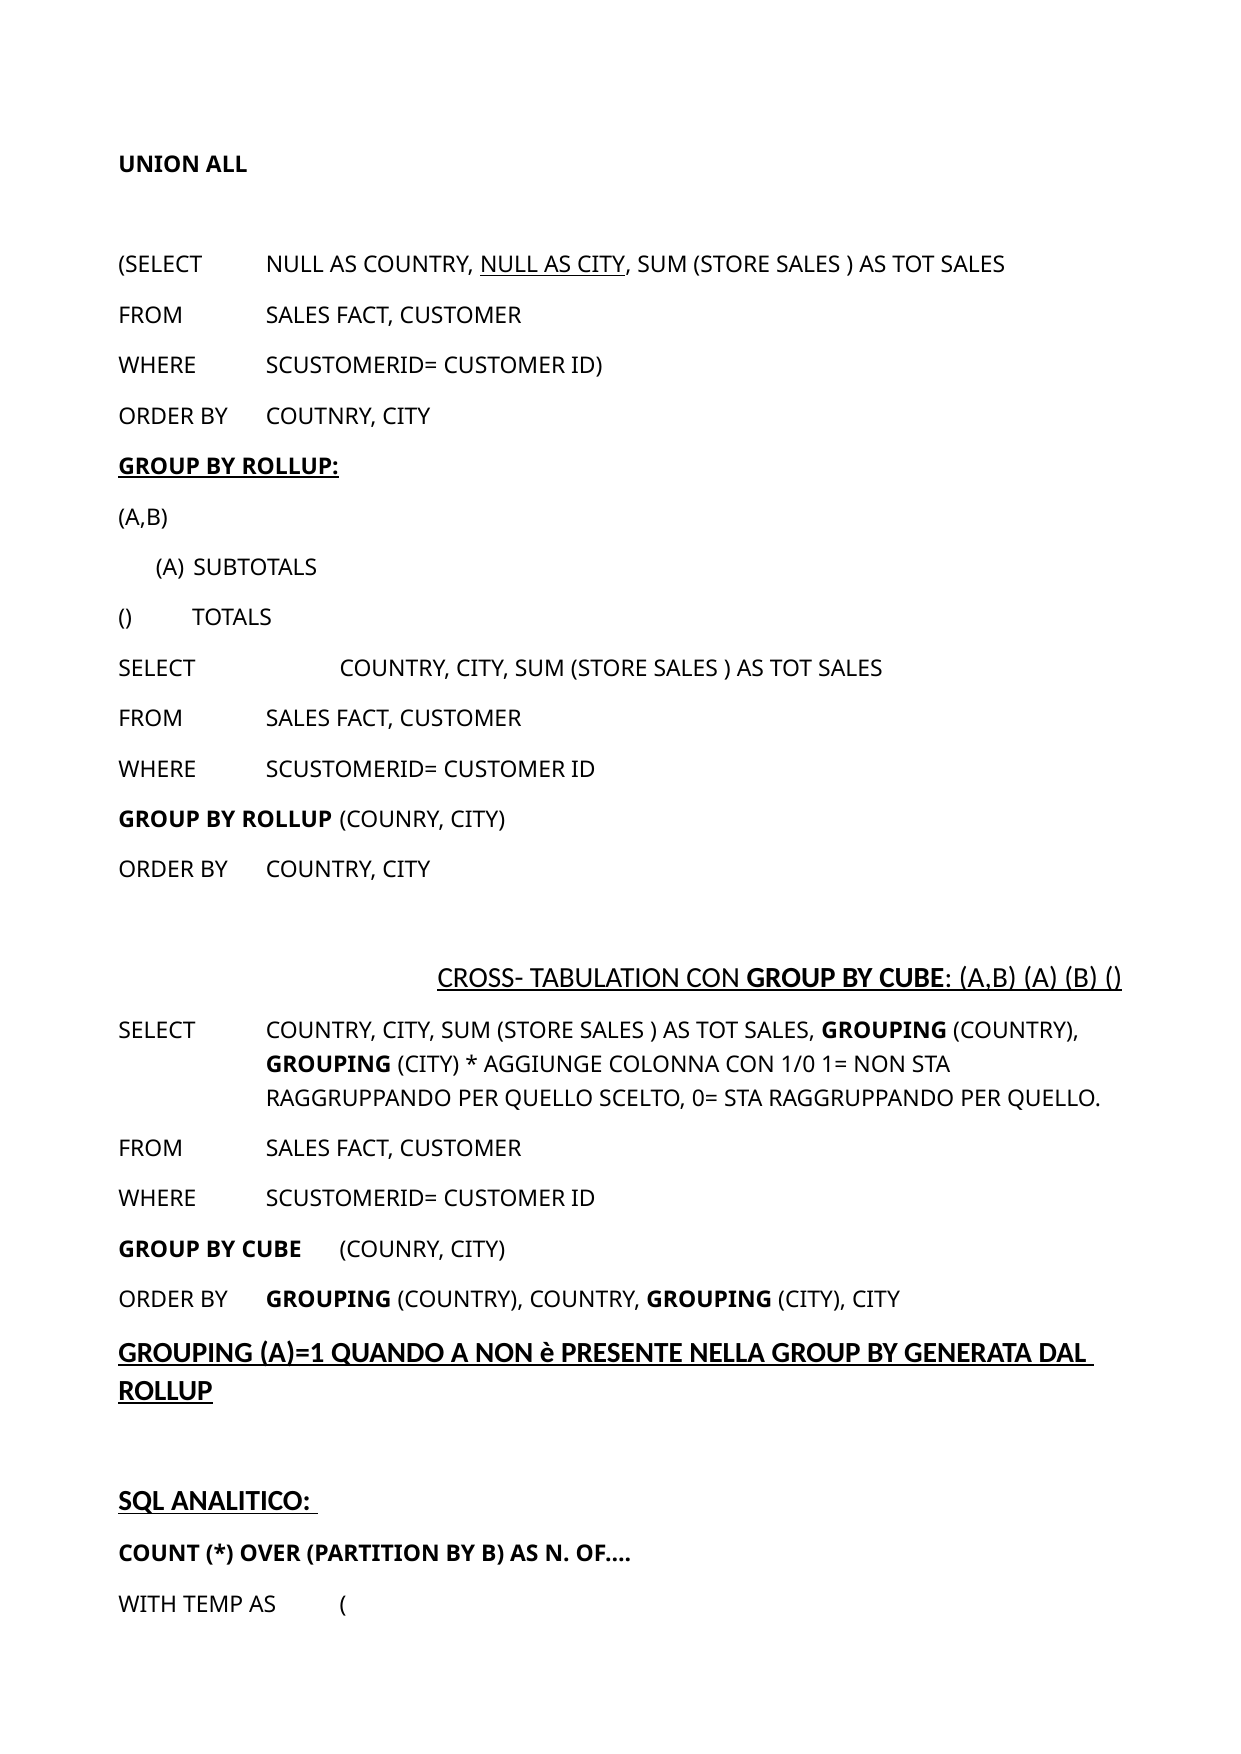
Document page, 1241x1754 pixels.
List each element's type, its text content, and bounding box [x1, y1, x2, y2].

text FROM SALES FACT, CUSTOMER [118, 1132, 1122, 1163]
text GROUP BY ROLLUP: [118, 450, 1122, 481]
text UNION ALL [118, 148, 1122, 179]
text WHERE SCUSTOMERID= CUSTOMER ID [118, 753, 1122, 784]
text SELECT COUNTRY, CITY, SUM (STORE SALES ) AS TOT SALES [118, 652, 1122, 683]
text CROSS- TABULATION CON GROUP BY CUBE: (A,B) (A) (B) () [118, 959, 1122, 994]
text GROUP BY ROLLUP (COUNRY, CITY) [118, 803, 1122, 834]
text WHERE SCUSTOMERID= CUSTOMER ID [118, 1182, 1122, 1214]
list SUBTOTALS [156, 551, 1122, 582]
text COUNT (*) OVER (PARTITION BY B) AS N. OF…. [118, 1537, 1122, 1569]
text FROM SALES FACT, CUSTOMER [118, 702, 1122, 733]
text SQL ANALITICO: [118, 1482, 1122, 1518]
text (A,B) [118, 501, 1122, 532]
text ORDER BY COUTNRY, CITY [118, 400, 1122, 431]
text WITH TEMP AS ( [118, 1588, 1122, 1619]
text FROM SALES FACT, CUSTOMER [118, 299, 1122, 330]
text GROUPING (A)=1 QUANDO A NON è PRESENTE NELLA GROUP BY GENERATA DAL ROLLUP [118, 1334, 1122, 1408]
text GROUP BY CUBE (COUNRY, CITY) [118, 1233, 1122, 1264]
text (SELECT NULL AS COUNTRY, NULL AS CITY, SUM (STORE SALES ) AS TOT SALES [118, 248, 1122, 280]
text ORDER BY GROUPING (COUNTRY), COUNTRY, GROUPING (CITY), CITY [118, 1283, 1122, 1314]
text () TOTALS [118, 601, 1122, 633]
text WHERE SCUSTOMERID= CUSTOMER ID) [118, 349, 1122, 381]
text SELECT COUNTRY, CITY, SUM (STORE SALES ) AS TOT SALES, GROUPING (COUNTRY), GROUPING (CITY) * AGGIUNGE COLONNA CON 1/0 1= NON STA RAGGRUPPANDO PER QUELLO SCELTO, 0= STA RAGGRUPPANDO PER QUELLO. [118, 1014, 1122, 1113]
text ORDER BY COUNTRY, CITY [118, 853, 1122, 885]
